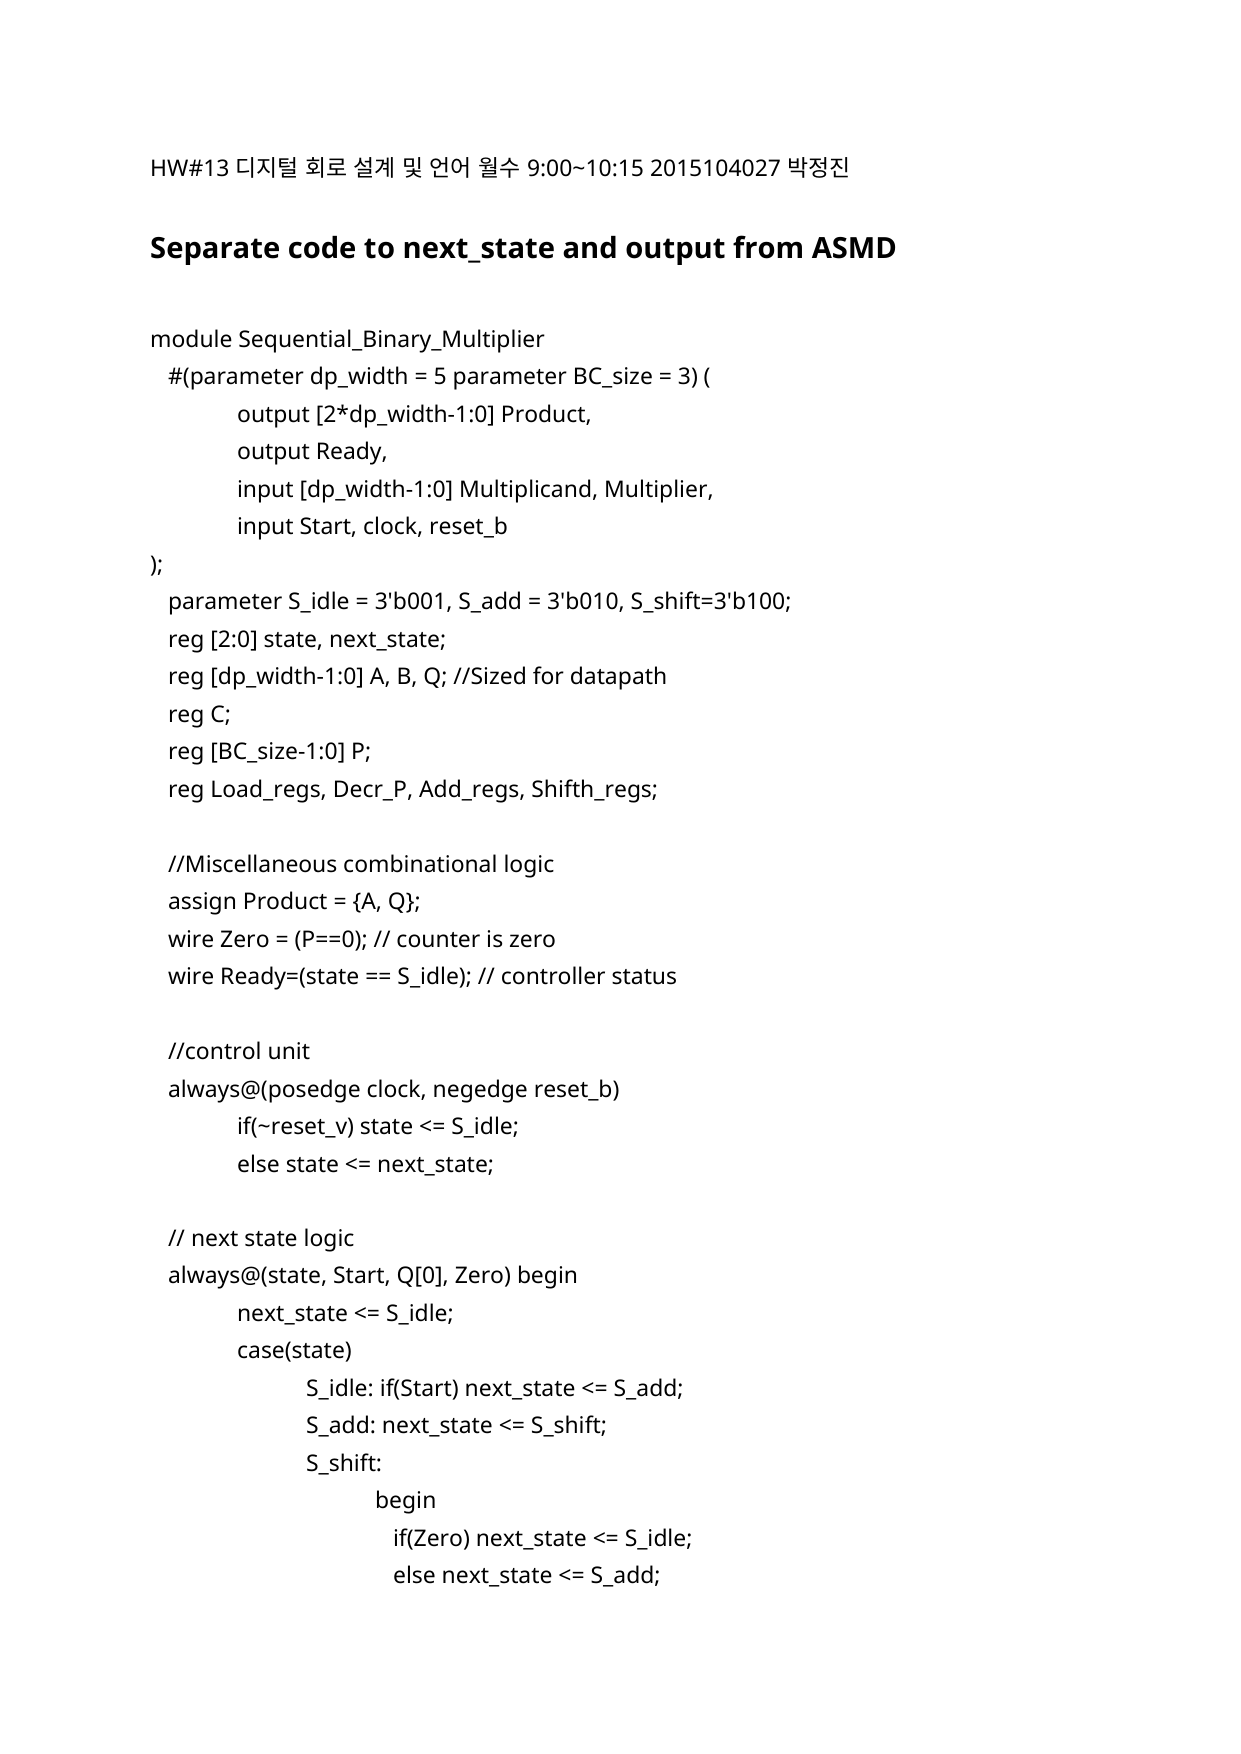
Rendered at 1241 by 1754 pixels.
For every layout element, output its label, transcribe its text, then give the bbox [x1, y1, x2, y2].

text S_shift: [150, 1447, 1090, 1478]
text else next_state <= S_add; [150, 1559, 1090, 1591]
text begin [150, 1484, 1090, 1516]
text S_add: next_state <= S_shift; [150, 1409, 1090, 1441]
text output Ready, [150, 435, 1090, 466]
text always@(state, Start, Q[0], Zero) begin [150, 1259, 1090, 1291]
text S_idle: if(Start) next_state <= S_add; [150, 1372, 1090, 1403]
text assign Product = {A, Q}; [150, 885, 1090, 916]
text // next state logic [150, 1222, 1090, 1253]
text input [dp_width-1:0] Multiplicand, Multiplier, [150, 473, 1090, 504]
text //Miscellaneous combinational logic [150, 848, 1090, 879]
text wire Zero = (P==0); // counter is zero [150, 923, 1090, 954]
text module Sequential_Binary_Multiplier [150, 323, 1090, 354]
text always@(posedge clock, negedge reset_b) [150, 1073, 1090, 1104]
text ); [150, 548, 1090, 579]
text else state <= next_state; [150, 1148, 1090, 1179]
text case(state) [150, 1334, 1090, 1366]
text parameter S_idle = 3'b001, S_add = 3'b010, S_shift=3'b100; [150, 585, 1090, 616]
text reg Load_regs, Decr_P, Add_regs, Shifth_regs; [150, 773, 1090, 804]
text reg [2:0] state, next_state; [150, 623, 1090, 654]
text HW#13 디지털 회로 설계 및 언어 월수 9:00~10:15 2015104027 박정진 [150, 150, 1090, 183]
text next_state <= S_idle; [150, 1297, 1090, 1328]
text Separate code to next_state and output from ASMD [150, 227, 1090, 267]
text wire Ready=(state == S_idle); // controller status [150, 960, 1090, 991]
text reg [dp_width-1:0] A, B, Q; //Sized for datapath [150, 660, 1090, 691]
text if(~reset_v) state <= S_idle; [150, 1110, 1090, 1141]
text reg C; [150, 698, 1090, 729]
text #(parameter dp_width = 5 parameter BC_size = 3) ( [150, 360, 1090, 391]
text if(Zero) next_state <= S_idle; [150, 1522, 1090, 1553]
text reg [BC_size-1:0] P; [150, 735, 1090, 766]
text output [2*dp_width-1:0] Product, [150, 398, 1090, 429]
text //control unit [150, 1035, 1090, 1066]
text input Start, clock, reset_b [150, 510, 1090, 541]
